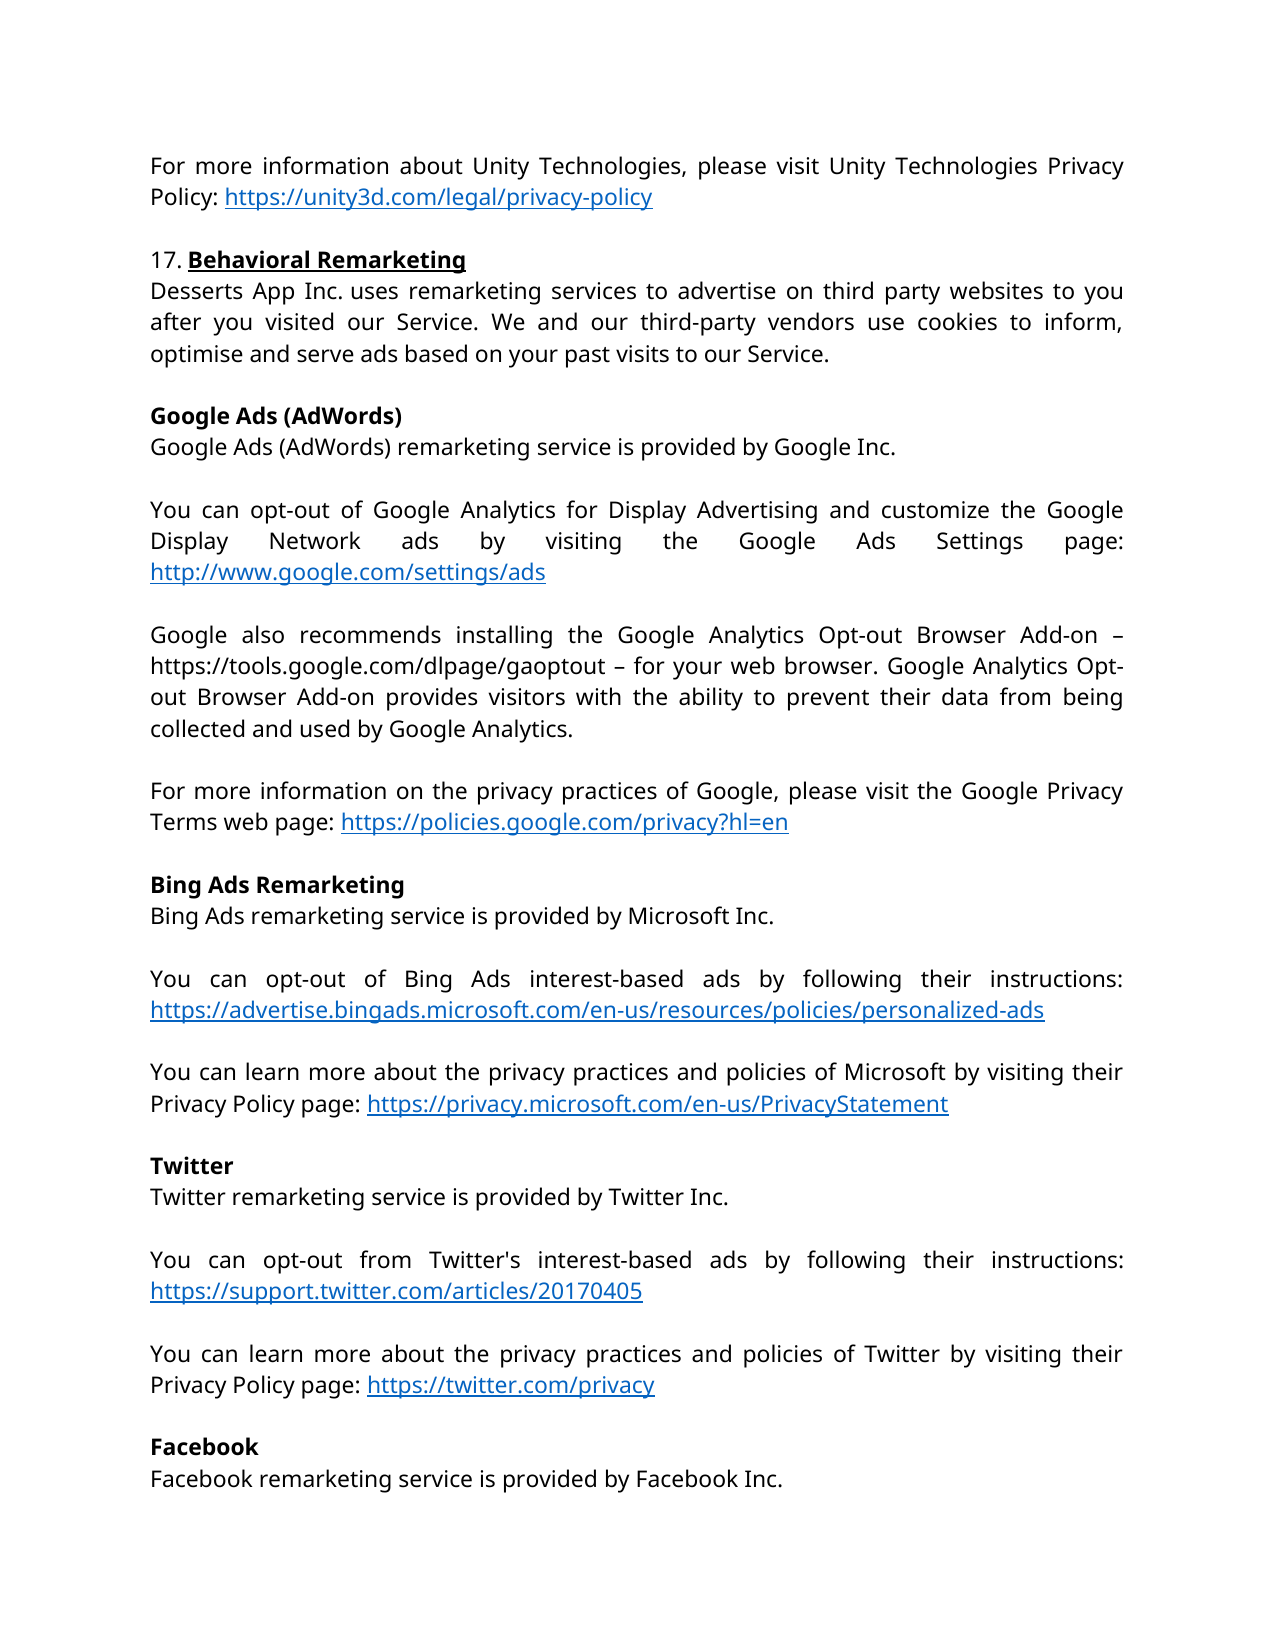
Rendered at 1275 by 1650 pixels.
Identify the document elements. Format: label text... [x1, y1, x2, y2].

text For more information on the privacy practices of Google, please visit the Google Privacy Terms web page: https://policies.google.com/privacy?hl=en [150, 775, 1125, 837]
text Google Ads (AdWords) [150, 400, 1125, 431]
text Twitter [150, 1150, 1125, 1181]
text You can opt-out from Twitter's interest-based ads by following their instructions: https://support.twitter.com/articles/20170405 [150, 1244, 1125, 1306]
text For more information about Unity Technologies, please visit Unity Technologies Privacy Policy: https://unity3d.com/legal/privacy-policy [150, 150, 1125, 212]
text Bing Ads Remarketing [150, 869, 1125, 900]
text Google also recommends installing the Google Analytics Opt-out Browser Add-on – https://tools.google.com/dlpage/gaoptout – for your web browser. Google Analytics Opt-out Browser Add-on provides visitors with the ability to prevent their data from being collected and used by Google Analytics. [150, 619, 1125, 744]
text Twitter remarketing service is provided by Twitter Inc. [150, 1181, 1125, 1212]
text You can learn more about the privacy practices and policies of Microsoft by visiting their Privacy Policy page: https://privacy.microsoft.com/en-us/PrivacyStatement [150, 1056, 1125, 1119]
text You can opt-out of Google Analytics for Display Advertising and customize the Google Display Network ads by visiting the Google Ads Settings page: http://www.google.com/settings/ads [150, 494, 1125, 587]
text Facebook [150, 1431, 1125, 1462]
text You can learn more about the privacy practices and policies of Twitter by visiting their Privacy Policy page: https://twitter.com/privacy [150, 1337, 1125, 1400]
text Bing Ads remarketing service is provided by Microsoft Inc. [150, 900, 1125, 931]
list Behavioral Remarketing [150, 244, 1125, 275]
text Google Ads (AdWords) remarketing service is provided by Google Inc. [150, 431, 1125, 462]
text Facebook remarketing service is provided by Facebook Inc. [150, 1462, 1125, 1494]
text Desserts App Inc. uses remarketing services to advertise on third party websites to you after you visited our Service. We and our third-party vendors use cookies to inform, optimise and serve ads based on your past visits to our Service. [150, 275, 1125, 369]
text You can opt-out of Bing Ads interest-based ads by following their instructions: https://advertise.bingads.microsoft.com/en-us/resources/policies/personalized-ads [150, 962, 1125, 1025]
